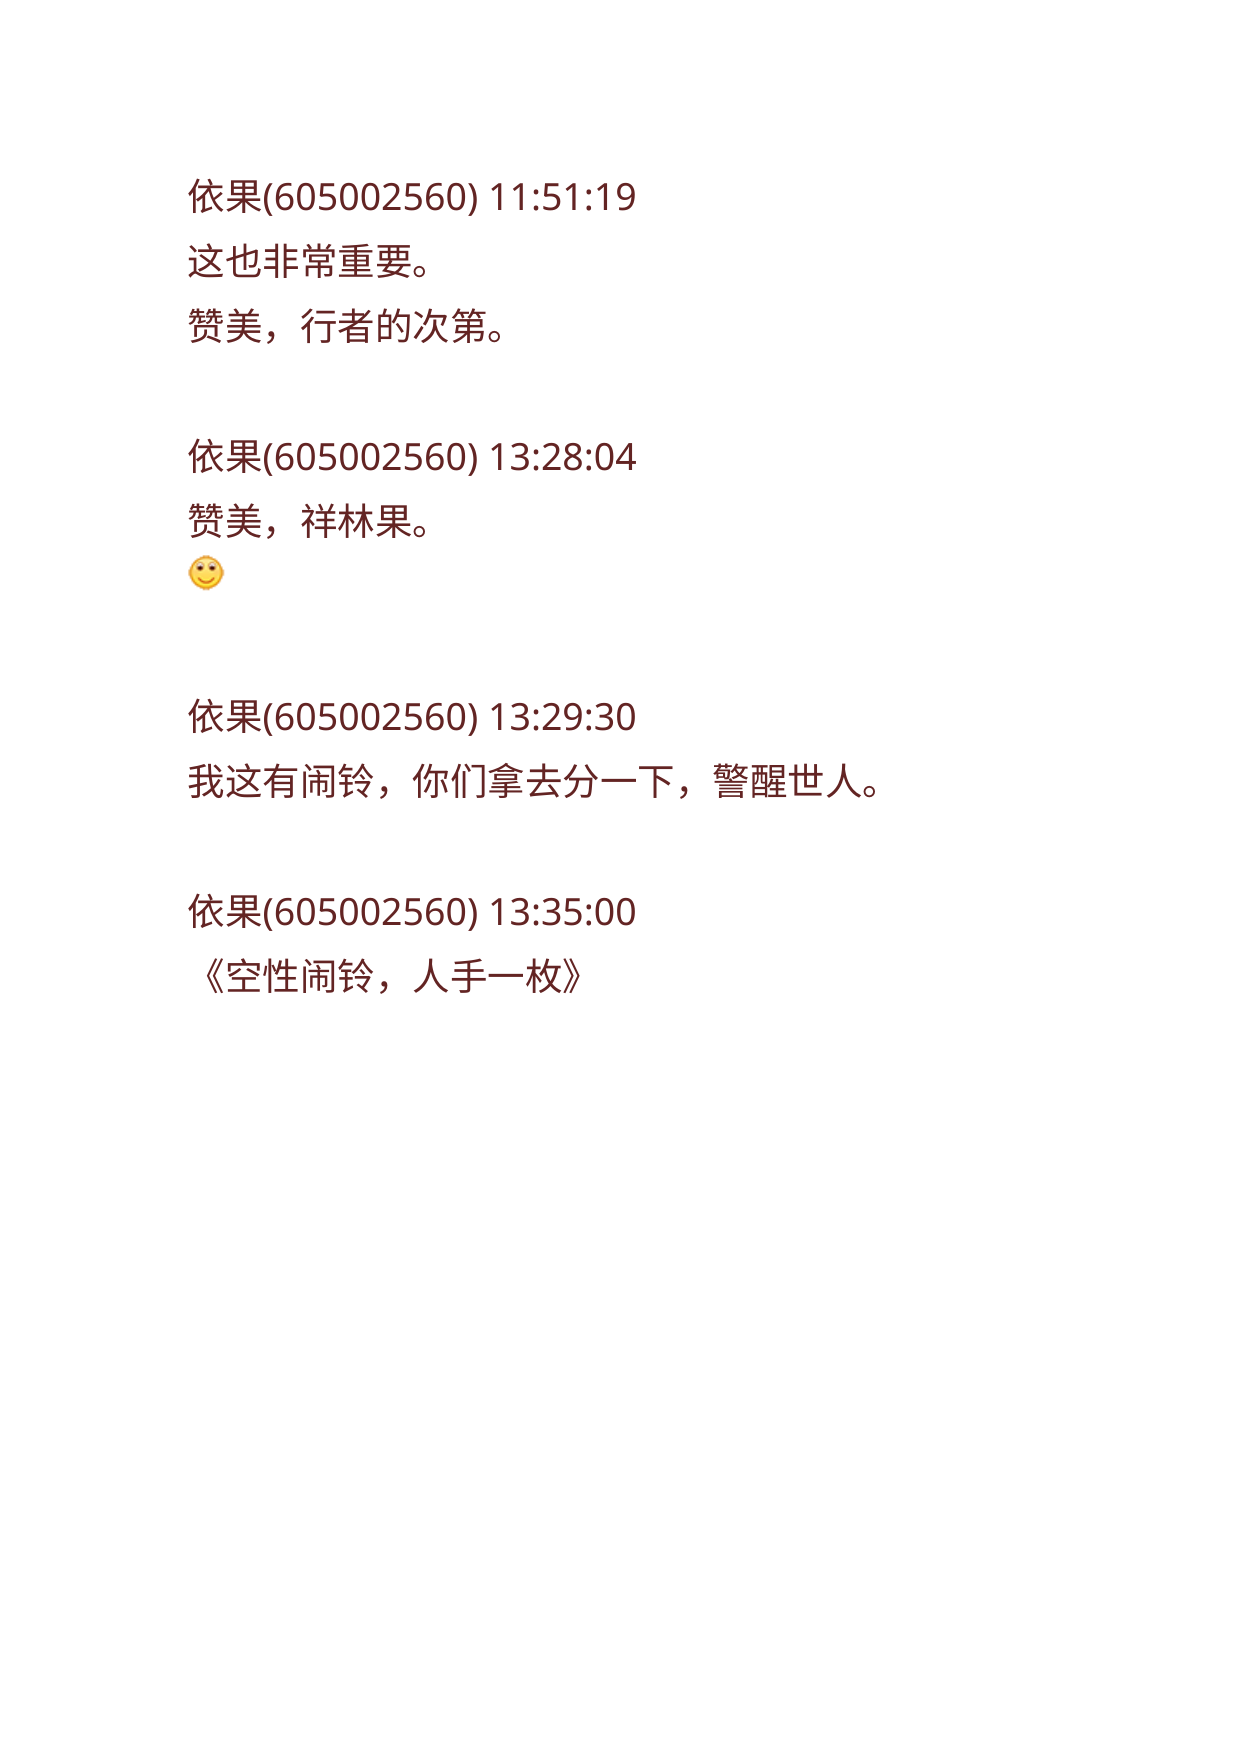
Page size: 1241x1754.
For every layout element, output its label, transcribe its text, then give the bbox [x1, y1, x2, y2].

text 依果(605002560) 13:35:00 [187, 877, 1053, 942]
picture [187, 554, 226, 592]
text 依果(605002560) 13:28:04 赞美，祥林果。 [187, 357, 1053, 552]
text 依果(605002560) 13:29:30 我这有闹铃，你们拿去分一下，警醒世人。 [187, 617, 1053, 812]
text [187, 162, 1053, 357]
text 《空性闹铃，人手一枚》 [187, 942, 1053, 1007]
